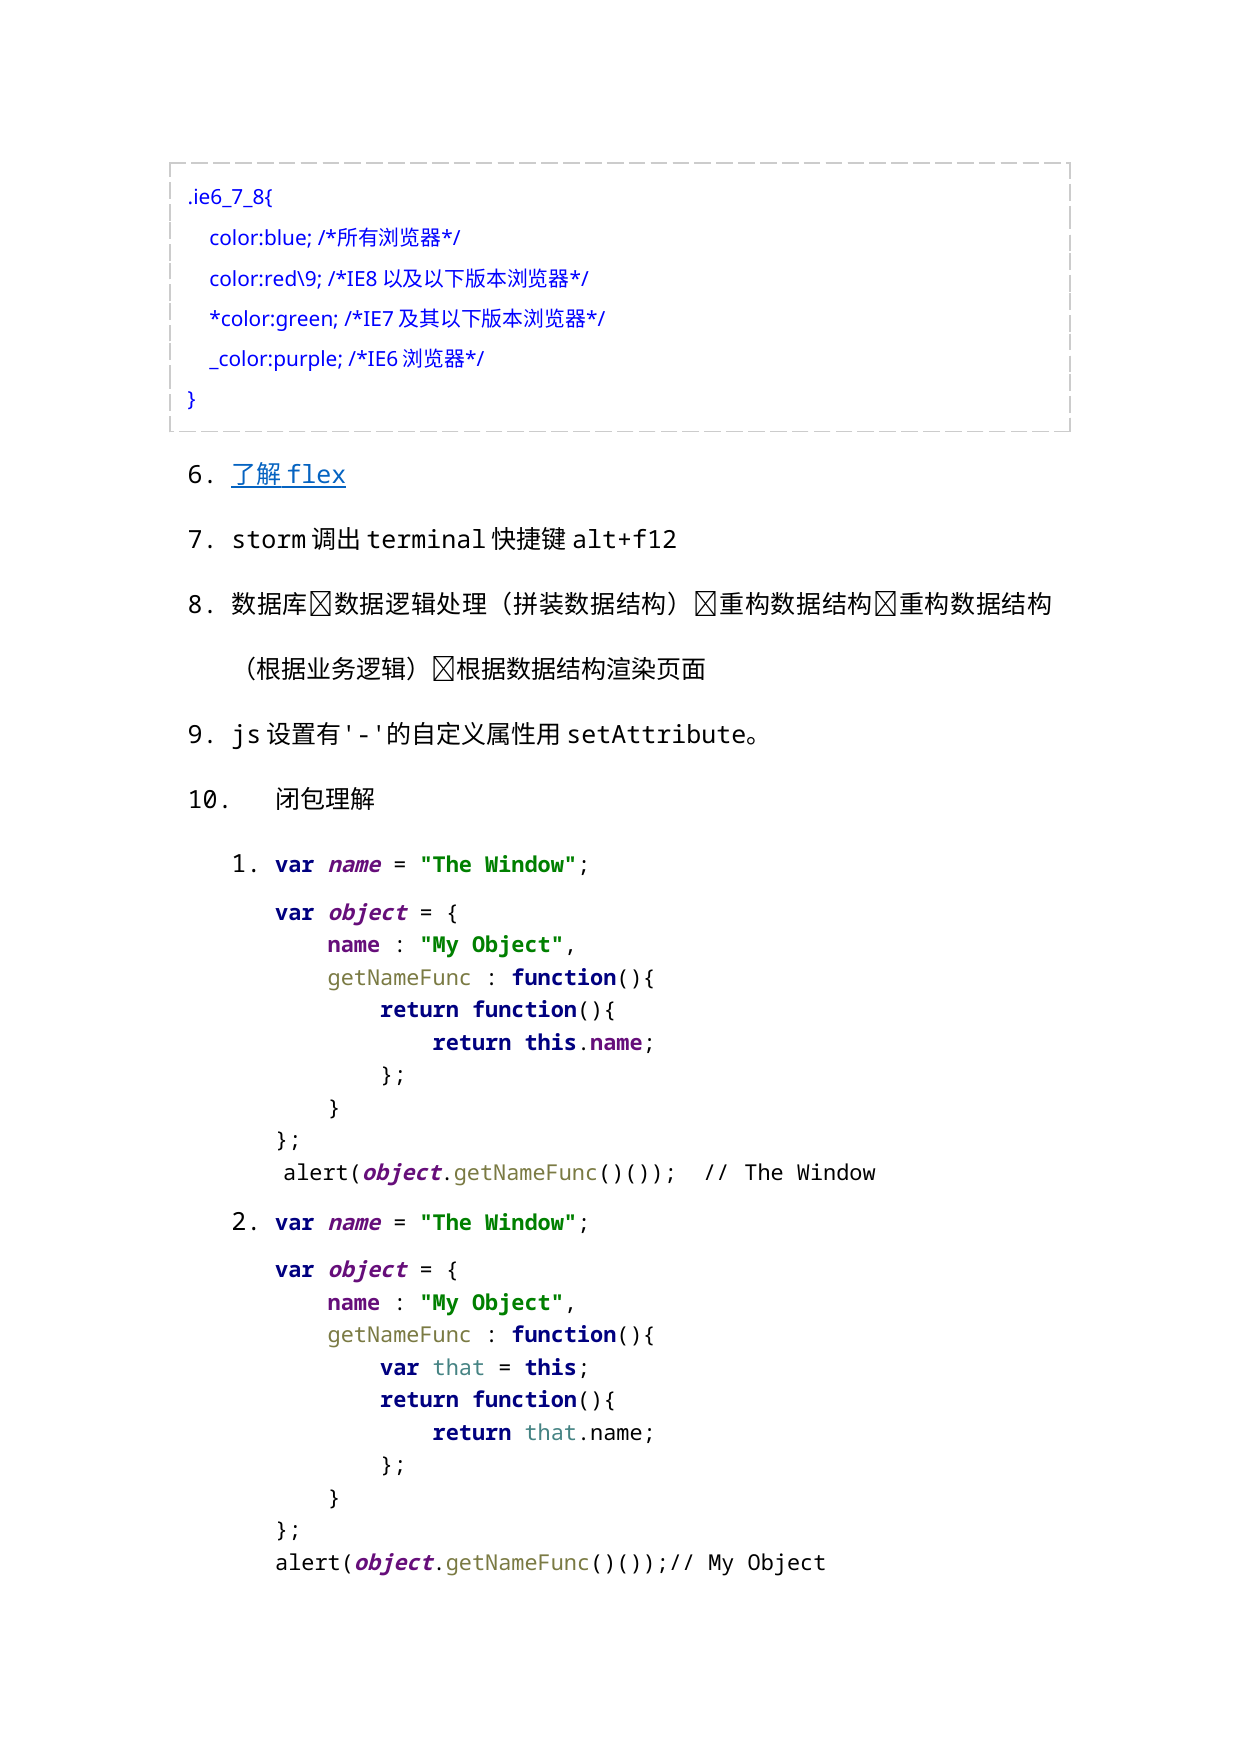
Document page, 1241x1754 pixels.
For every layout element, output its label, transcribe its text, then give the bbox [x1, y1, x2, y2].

list var name = "The Window"; var object = { name : "My Object", getNameFunc : function(){ return function(){ return this.name; }; } }; [231, 830, 1053, 1155]
text color:red\9; /*IE8以及以下版本浏览器*/ [169, 243, 1071, 283]
text alert(object.getNameFunc()()); // The Window [231, 1155, 1053, 1188]
list storm调出terminal快捷键 alt+f12 [187, 505, 1053, 570]
list 闭包理解 [187, 765, 1053, 830]
text } [169, 363, 1071, 432]
list 了解flex [187, 440, 1053, 505]
text _color:purple; /*IE6浏览器*/ [169, 323, 1071, 363]
text *color:green; /*IE7及其以下版本浏览器*/ [169, 283, 1071, 323]
text .ie6_7_8{ [169, 162, 1071, 202]
list js设置有'-'的自定义属性用setAttribute。 [187, 700, 1053, 765]
list 数据库数据逻辑处理（拼装数据结构）重构数据结构重构数据结构（根据业务逻辑）根据数据结构渲染页面 [187, 570, 1053, 700]
list var name = "The Window"; var object = { name : "My Object", getNameFunc : function(){ var that = this; return function(){ return that.name; }; } }; alert(object.getNameFunc()());// My Object [231, 1188, 1053, 1578]
text color:blue; /*所有浏览器*/ [169, 202, 1071, 243]
